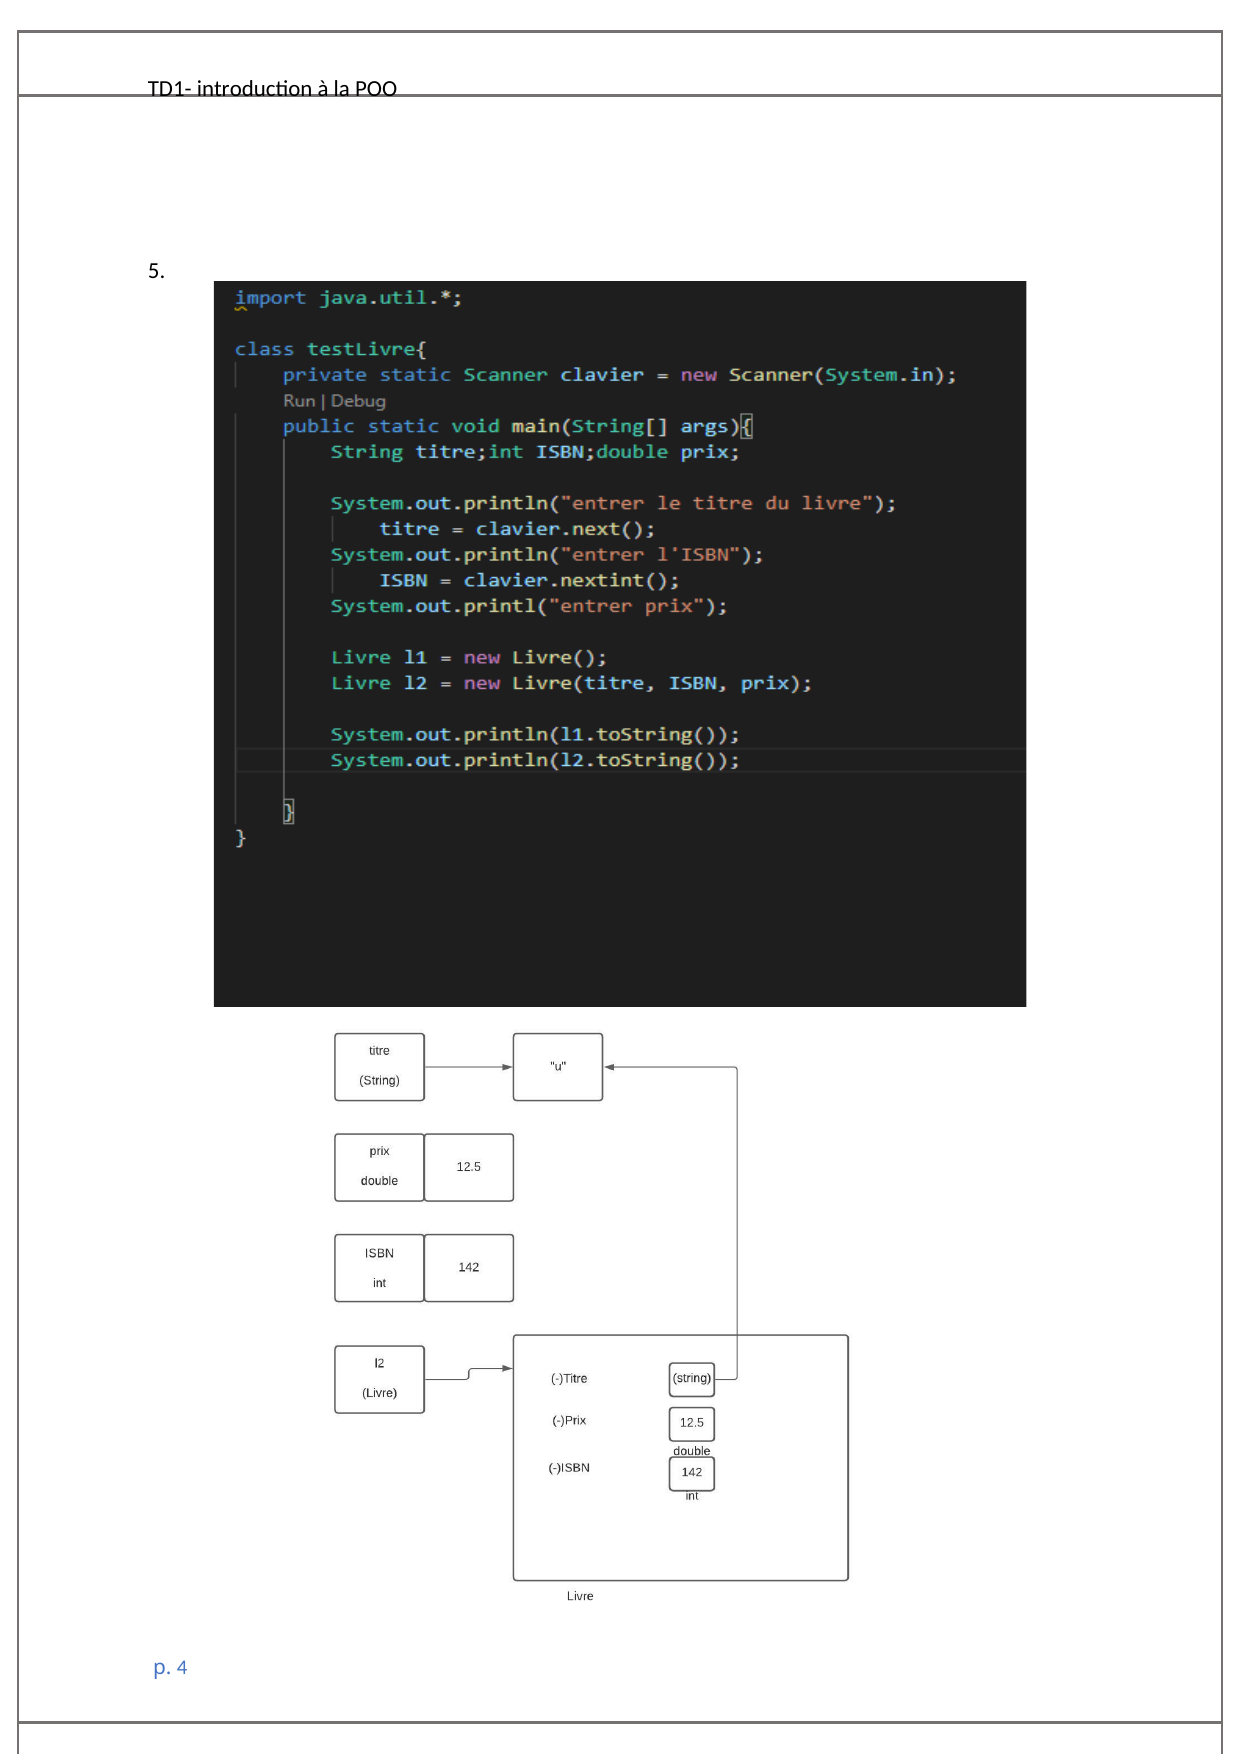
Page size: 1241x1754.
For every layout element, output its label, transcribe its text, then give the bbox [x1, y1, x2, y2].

picture [213, 281, 1027, 1007]
picture [290, 1011, 950, 1636]
text 5. [148, 256, 1093, 284]
